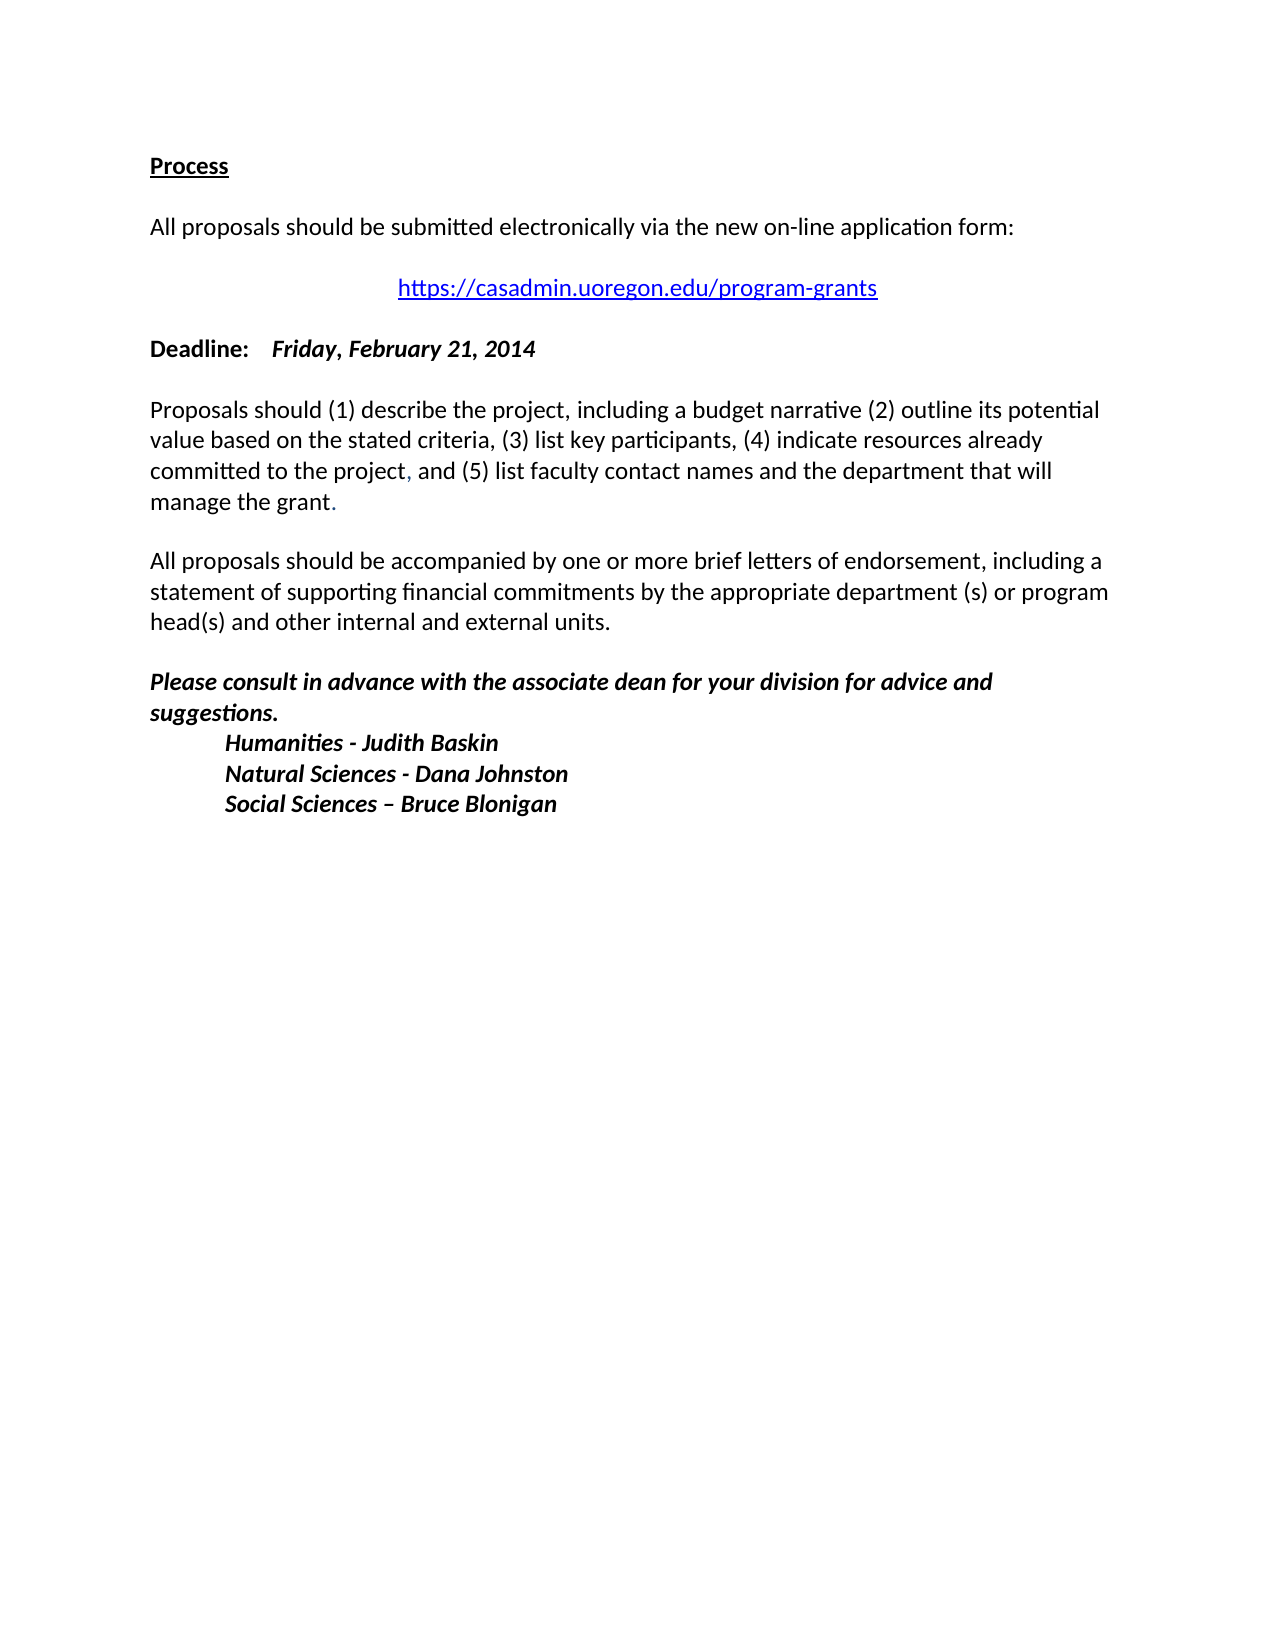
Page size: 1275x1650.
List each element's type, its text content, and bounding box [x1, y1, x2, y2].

text All proposals should be accompanied by one or more brief letters of endorsement, including a statement of supporting financial commitments by the appropriate department (s) or program head(s) and other internal and external units. [150, 545, 1125, 637]
text Please consult in advance with the associate dean for your division for advice and suggestions. [150, 666, 1125, 727]
text Humanities - Judith Baskin [150, 727, 1125, 758]
text All proposals should be submitted electronically via the new on-line application form: [150, 181, 1125, 242]
text Social Sciences – Bruce Blonigan [150, 788, 1125, 819]
text Deadline: Friday, February 21, 2014 [150, 333, 1125, 364]
text Proposals should (1) describe the project, including a budget narrative (2) outline its potential value based on the stated criteria, (3) list key participants, (4) indicate resources already committed to the project, and (5) list faculty contact names and the department that will manage the grant. [150, 394, 1125, 516]
text Process [150, 150, 1125, 181]
text Natural Sciences - Dana Johnston [150, 758, 1125, 788]
text https://casadmin.uoregon.edu/program-grants [150, 272, 1125, 303]
